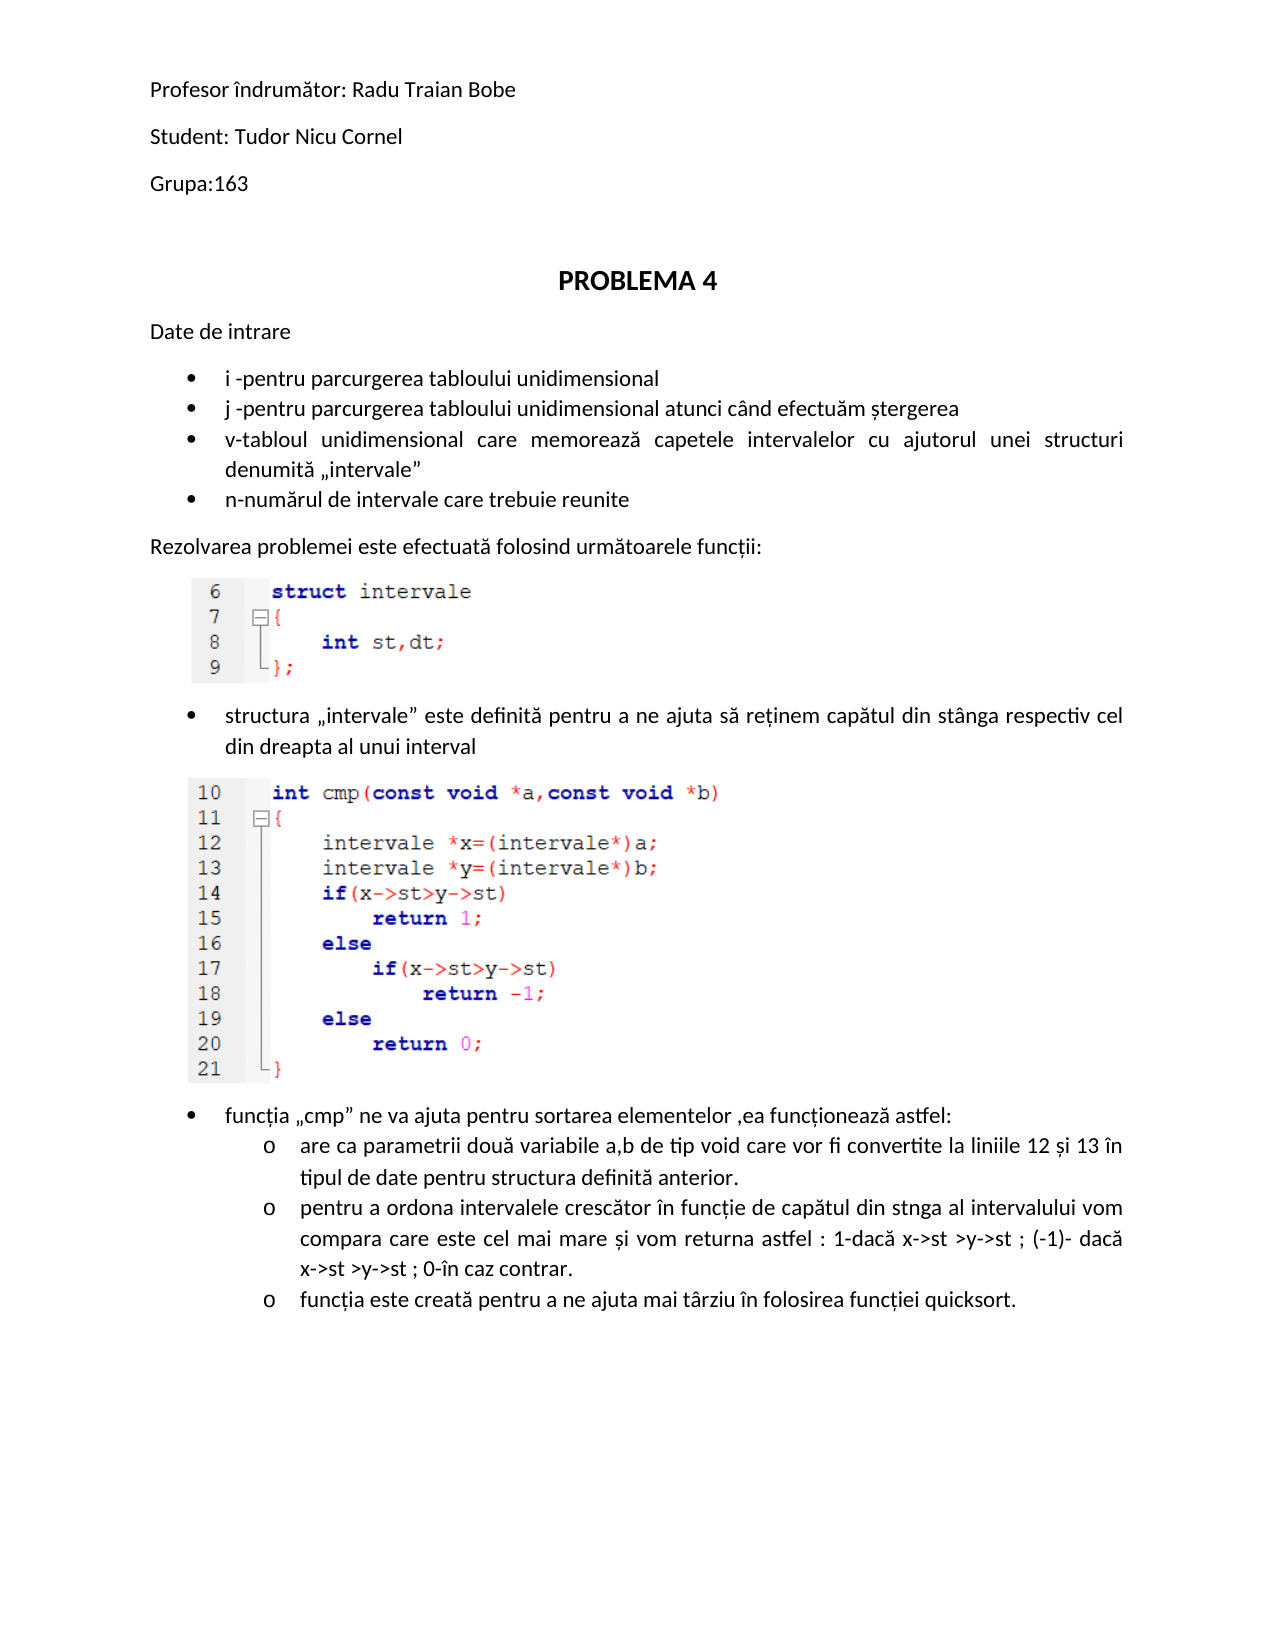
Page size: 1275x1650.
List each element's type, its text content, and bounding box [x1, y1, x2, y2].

picture [187, 778, 724, 1083]
list i -pentru parcurgerea tabloului unidimensional [187, 364, 1125, 392]
list funcția este creată pentru a ne ajuta mai târziu în folosirea funcției quicksort. [262, 1285, 1125, 1314]
list structura „intervale” este definită pentru a ne ajuta să reținem capătul din stânga respectiv cel din dreapta al unui interval [187, 702, 1125, 760]
list funcția „cmp” ne va ajuta pentru sortarea elementelor ,ea funcționează astfel: [187, 1101, 1125, 1129]
list v-tabloul unidimensional care memorează capetele intervalelor cu ajutorul unei structuri denumită „intervale” [187, 425, 1125, 483]
list pentru a ordona intervalele crescător în funcție de capătul din stnga al intervalului vom compara care este cel mai mare și vom returna astfel : 1-dacă x->st >y->st ; (-1)- dacă x->st >y->st ; 0-în caz contrar. [262, 1193, 1125, 1283]
text Date de intrare [150, 317, 1125, 346]
list are ca parametrii două variabile a,b de tip void care vor fi convertite la liniile 12 și 13 în tipul de date pentru structura definită anterior. [262, 1131, 1125, 1191]
list n-numărul de intervale care trebuie reunite [187, 485, 1125, 513]
picture [191, 578, 486, 683]
text PROBLEMA 4 [150, 262, 1125, 298]
list j -pentru parcurgerea tabloului unidimensional atunci când efectuăm ștergerea [187, 394, 1125, 423]
text Rezolvarea problemei este efectuată folosind următoarele funcții: [150, 532, 1125, 560]
